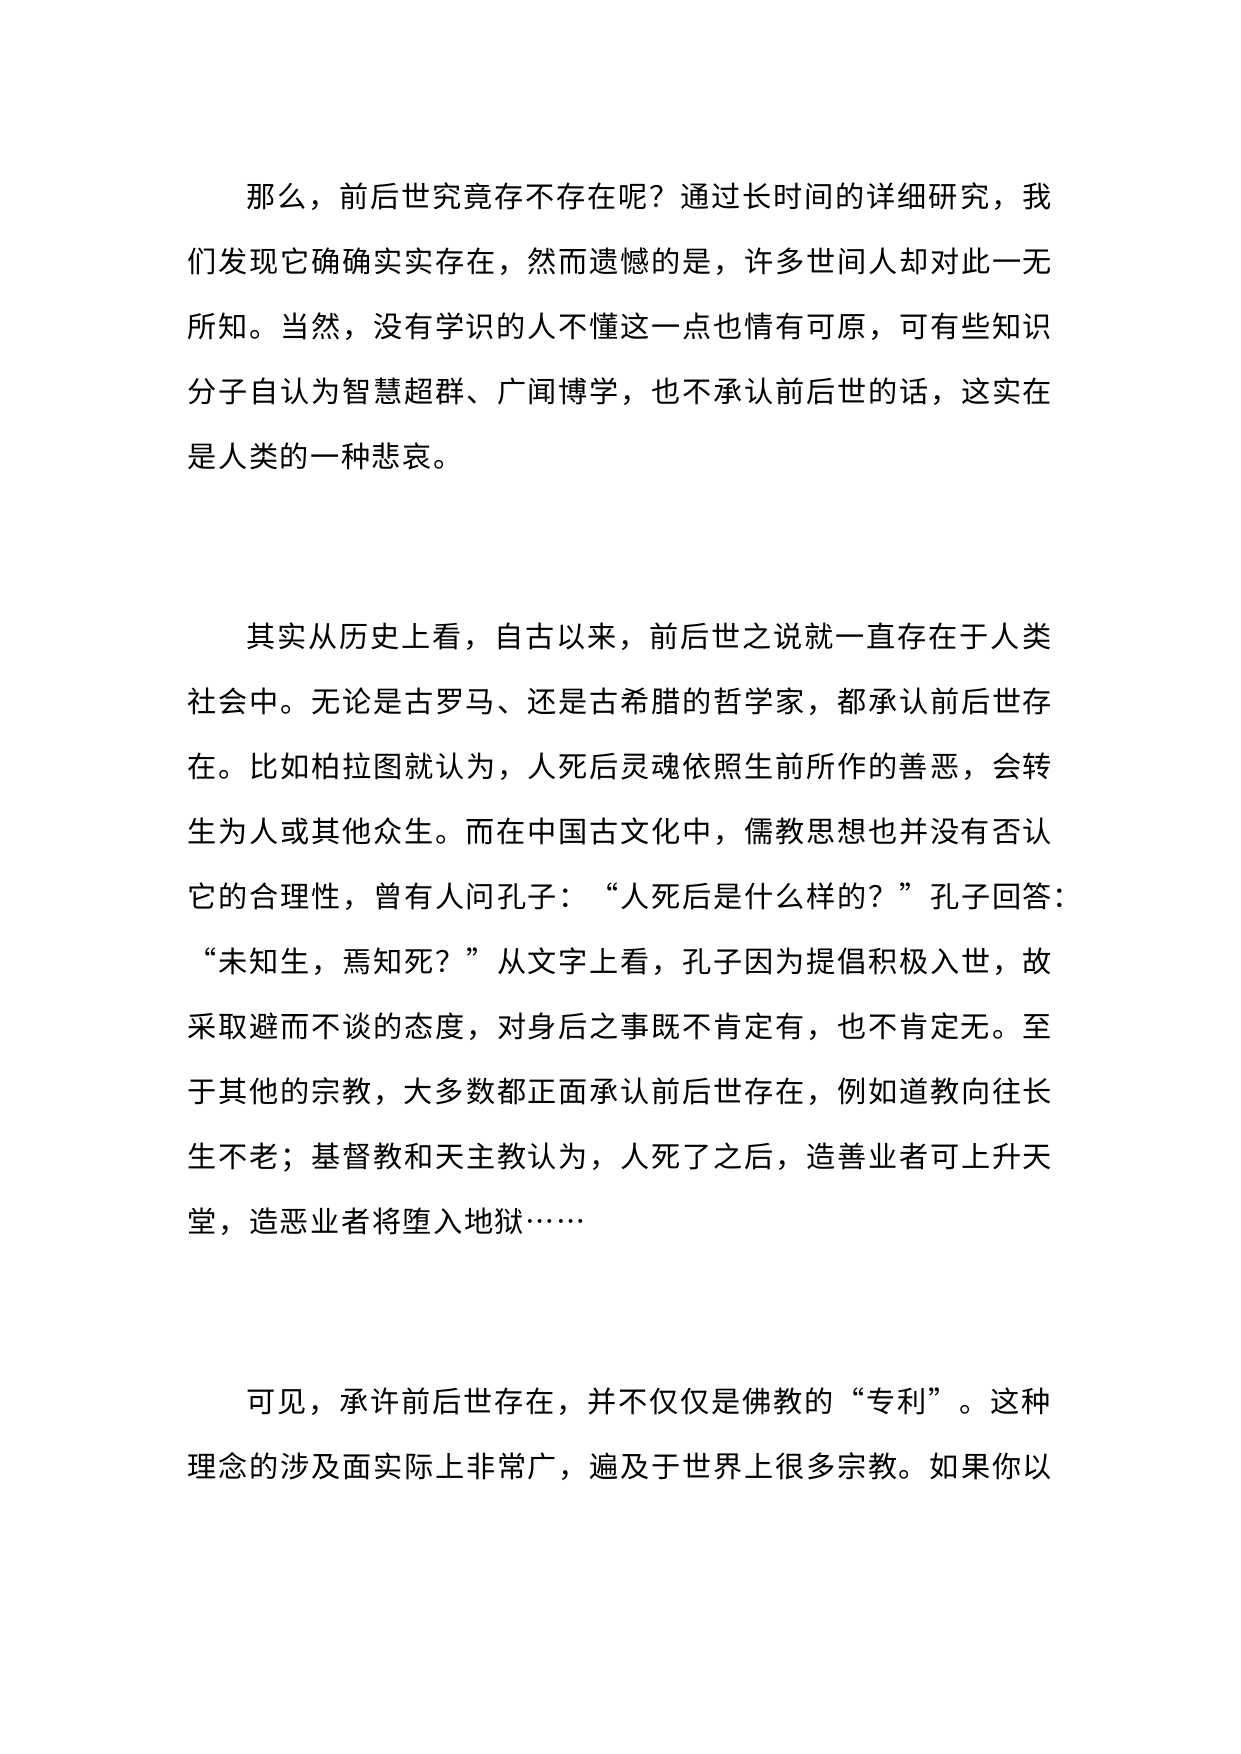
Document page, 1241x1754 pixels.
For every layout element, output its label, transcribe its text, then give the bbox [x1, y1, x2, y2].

text 其实从历史上看，自古以来，前后世之说就一直存在于人类社会中。无论是古罗马、还是古希腊的哲学家，都承认前后世存在。比如柏拉图就认为，人死后灵魂依照生前所作的善恶，会转生为人或其他众生。而在中国古文化中，儒教思想也并没有否认它的合理性，曾有人问孔子：“人死后是什么样的？”孔子回答：“未知生，焉知死？”从文字上看，孔子因为提倡积极入世，故采取避而不谈的态度，对身后之事既不肯定有，也不肯定无。至于其他的宗教，大多数都正面承认前后世存在，例如道教向往长生不老；基督教和天主教认为，人死了之后，造善业者可上升天堂，造恶业者将堕入地狱…… [187, 602, 1053, 1252]
text 那么，前后世究竟存不存在呢？通过长时间的详细研究，我们发现它确确实实存在，然而遗憾的是，许多世间人却对此一无所知。当然，没有学识的人不懂这一点也情有可原，可有些知识分子自认为智慧超群、广闻博学，也不承认前后世的话，这实在是人类的一种悲哀。 [187, 162, 1053, 487]
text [187, 1367, 1053, 1497]
